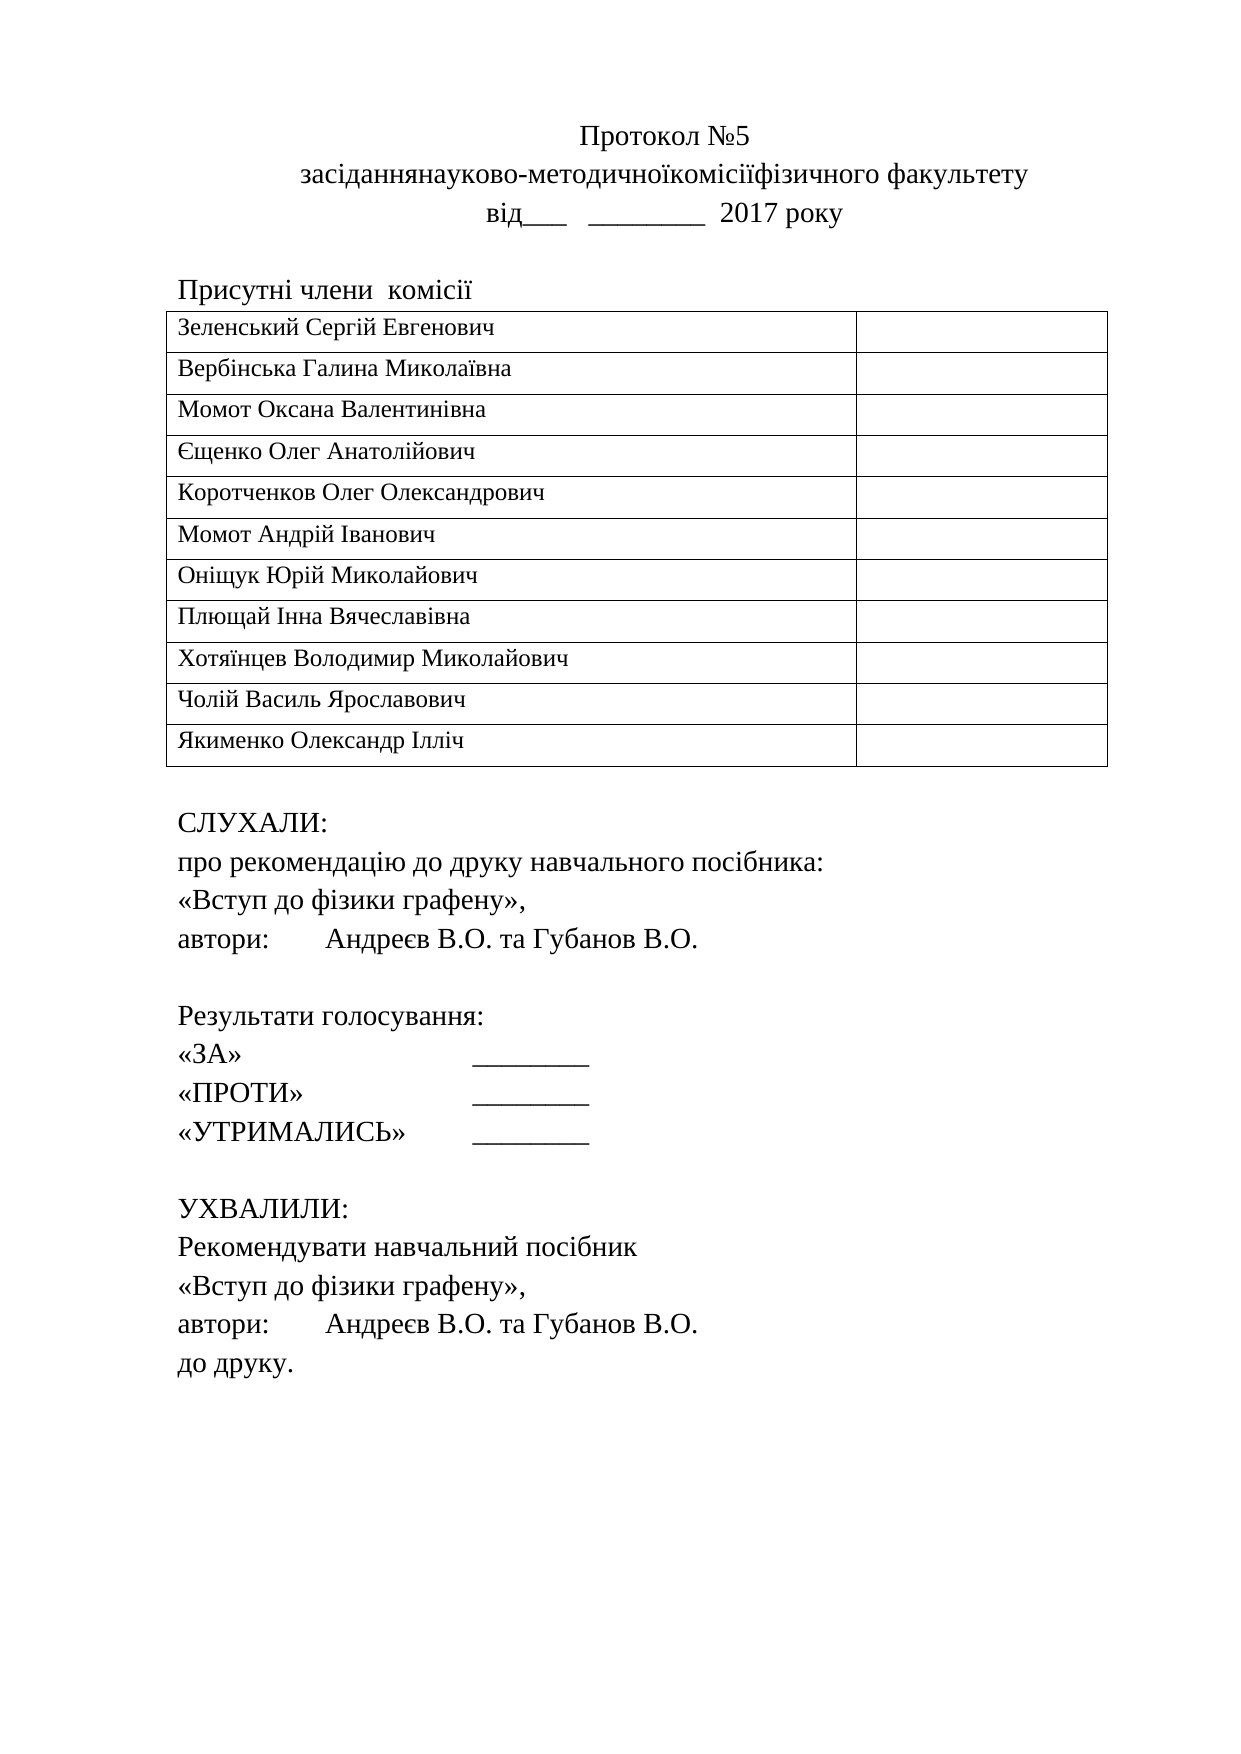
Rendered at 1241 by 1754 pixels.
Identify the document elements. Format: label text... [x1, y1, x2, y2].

table_header Зеленський Сергій Евгенович [167, 312, 856, 352]
text «ПРОТИ» ________ [177, 1075, 1152, 1109]
table_cell [857, 477, 1107, 518]
table_cell Коротченков Олег Олександрович [167, 477, 856, 518]
table_cell [857, 601, 1107, 642]
table_header [857, 312, 1107, 352]
text СЛУХАЛИ: [177, 805, 1152, 839]
table_cell [857, 643, 1107, 683]
table_cell Момот Андрій Іванович [167, 519, 856, 559]
table_cell [857, 519, 1107, 559]
text «Вступ до фізики графену», [177, 1268, 1152, 1301]
text Присутні члени комісії [177, 272, 1152, 306]
text УХВАЛИЛИ: [177, 1191, 1152, 1224]
text Протокол №5 [177, 118, 1152, 152]
table_cell [857, 353, 1107, 393]
table_cell Якименко Олександр Ілліч [167, 725, 856, 766]
table_cell Оніщук Юрій Миколайович [167, 560, 856, 600]
text «ЗА» ________ [177, 1037, 1152, 1070]
table_cell Хотяїнцев Володимир Миколайович [167, 643, 856, 683]
table_cell [857, 436, 1107, 476]
table_cell [857, 560, 1107, 600]
table_cell [857, 725, 1107, 766]
table_cell Вербінська Галина Миколаївна [167, 353, 856, 393]
text автори: Андреєв В.О. та Губанов В.О. [177, 921, 1152, 954]
text «Вступ до фізики графену», [177, 882, 1152, 916]
table_cell Чолій Василь Ярославович [167, 684, 856, 724]
text від___ ________ 2017 року [177, 195, 1152, 229]
text про рекомендацію до друку навчального посібника: [177, 844, 1152, 877]
text Результати голосування: [177, 998, 1152, 1032]
text автори: Андреєв В.О. та Губанов В.О. [177, 1306, 1152, 1340]
text «УТРИМАЛИСЬ» ________ [177, 1114, 1152, 1147]
table_cell Плющай Інна Вячеславівна [167, 601, 856, 642]
table_cell [857, 684, 1107, 724]
text засіданнянауково-методичноїкомісіїфізичного факультету [177, 157, 1152, 190]
table_cell Момот Оксана Валентинівна [167, 395, 856, 435]
text Рекомендувати навчальний посібник [177, 1229, 1152, 1263]
table_cell [857, 395, 1107, 435]
text до друку. [177, 1345, 1152, 1378]
table_cell Єщенко Олег Анатолійович [167, 436, 856, 476]
